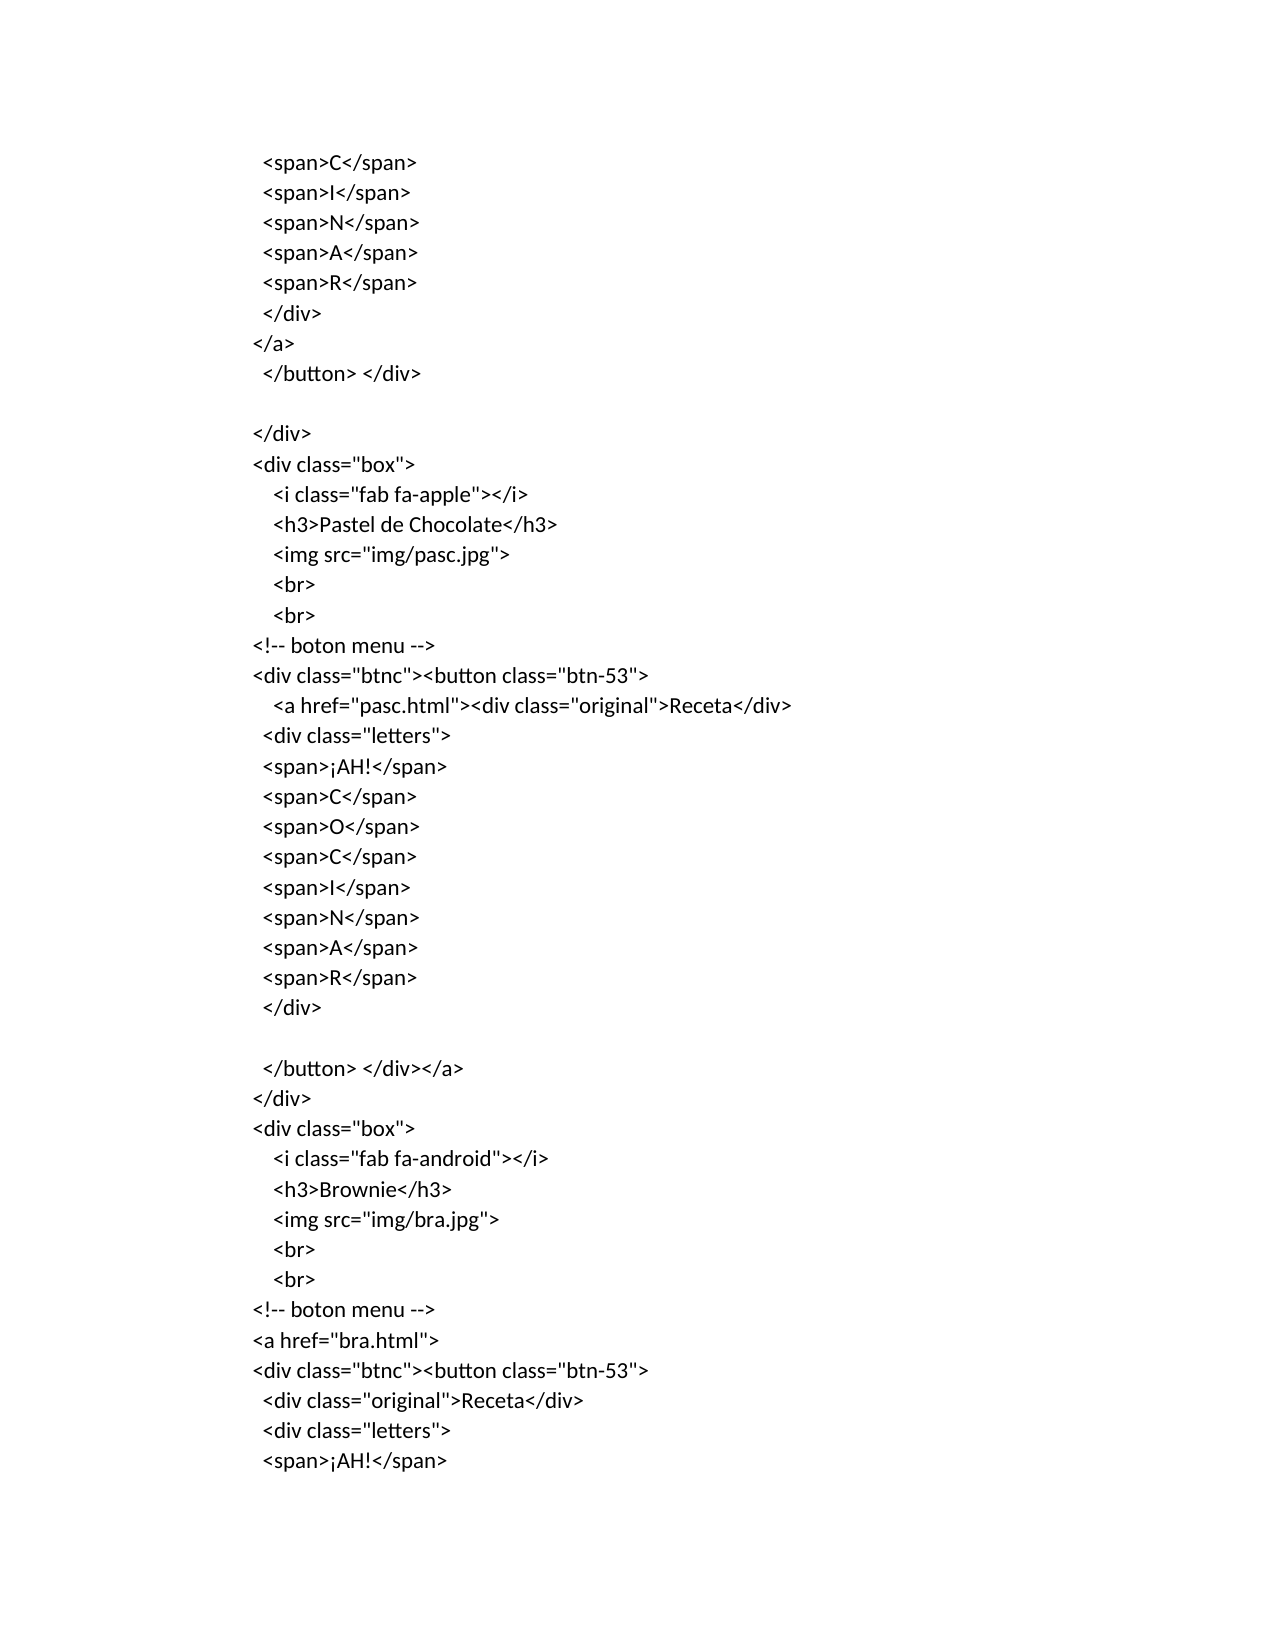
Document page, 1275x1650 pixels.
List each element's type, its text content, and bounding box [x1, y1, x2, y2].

list <div class="box"> [252, 450, 1098, 478]
list <span>A</span> [252, 933, 1098, 961]
list </a> [252, 329, 1098, 357]
list <!-- boton menu --> [252, 631, 1098, 659]
list </button> </div></a> [252, 1054, 1098, 1082]
list <span>N</span> [252, 208, 1098, 236]
list <img src="img/bra.jpg"> [252, 1205, 1098, 1233]
list <span>¡AH!</span> [252, 752, 1098, 780]
list <span>R</span> [252, 963, 1098, 991]
list <div class="original">Receta</div> [252, 1386, 1098, 1414]
list </div> [252, 299, 1098, 327]
list <div class="letters"> [252, 1416, 1098, 1444]
list <br> [252, 1265, 1098, 1293]
list <div class="box"> [252, 1114, 1098, 1142]
list <h3>Pastel de Chocolate</h3> [252, 510, 1098, 538]
list </div> [252, 993, 1098, 1021]
list </div> [252, 419, 1098, 447]
list <img src="img/pasc.jpg"> [252, 540, 1098, 568]
list <!-- boton menu --> [252, 1296, 1098, 1323]
list <span>C</span> [252, 782, 1098, 810]
list <div class="letters"> [252, 722, 1098, 749]
list <span>A</span> [252, 238, 1098, 266]
list <a href="bra.html"> [252, 1326, 1098, 1354]
list <br> [252, 1235, 1098, 1263]
list <span>C</span> [252, 148, 1098, 176]
list <i class="fab fa-android"></i> [252, 1144, 1098, 1172]
list <a href="pasc.html"><div class="original">Receta</div> [252, 691, 1098, 719]
list <span>C</span> [252, 842, 1098, 870]
list <br> [252, 571, 1098, 598]
list <span>I</span> [252, 178, 1098, 206]
list <i class="fab fa-apple"></i> [252, 480, 1098, 508]
list </div> [252, 1084, 1098, 1112]
list <span>I</span> [252, 873, 1098, 901]
list <span>N</span> [252, 903, 1098, 931]
list <h3>Brownie</h3> [252, 1175, 1098, 1203]
list </button> </div> [252, 359, 1098, 387]
list <span>¡AH!</span> [252, 1447, 1098, 1474]
list <div class="btnc"><button class="btn-53"> [252, 661, 1098, 689]
list <br> [252, 601, 1098, 629]
list <span>R</span> [252, 268, 1098, 296]
list <div class="btnc"><button class="btn-53"> [252, 1356, 1098, 1384]
list <span>O</span> [252, 812, 1098, 840]
